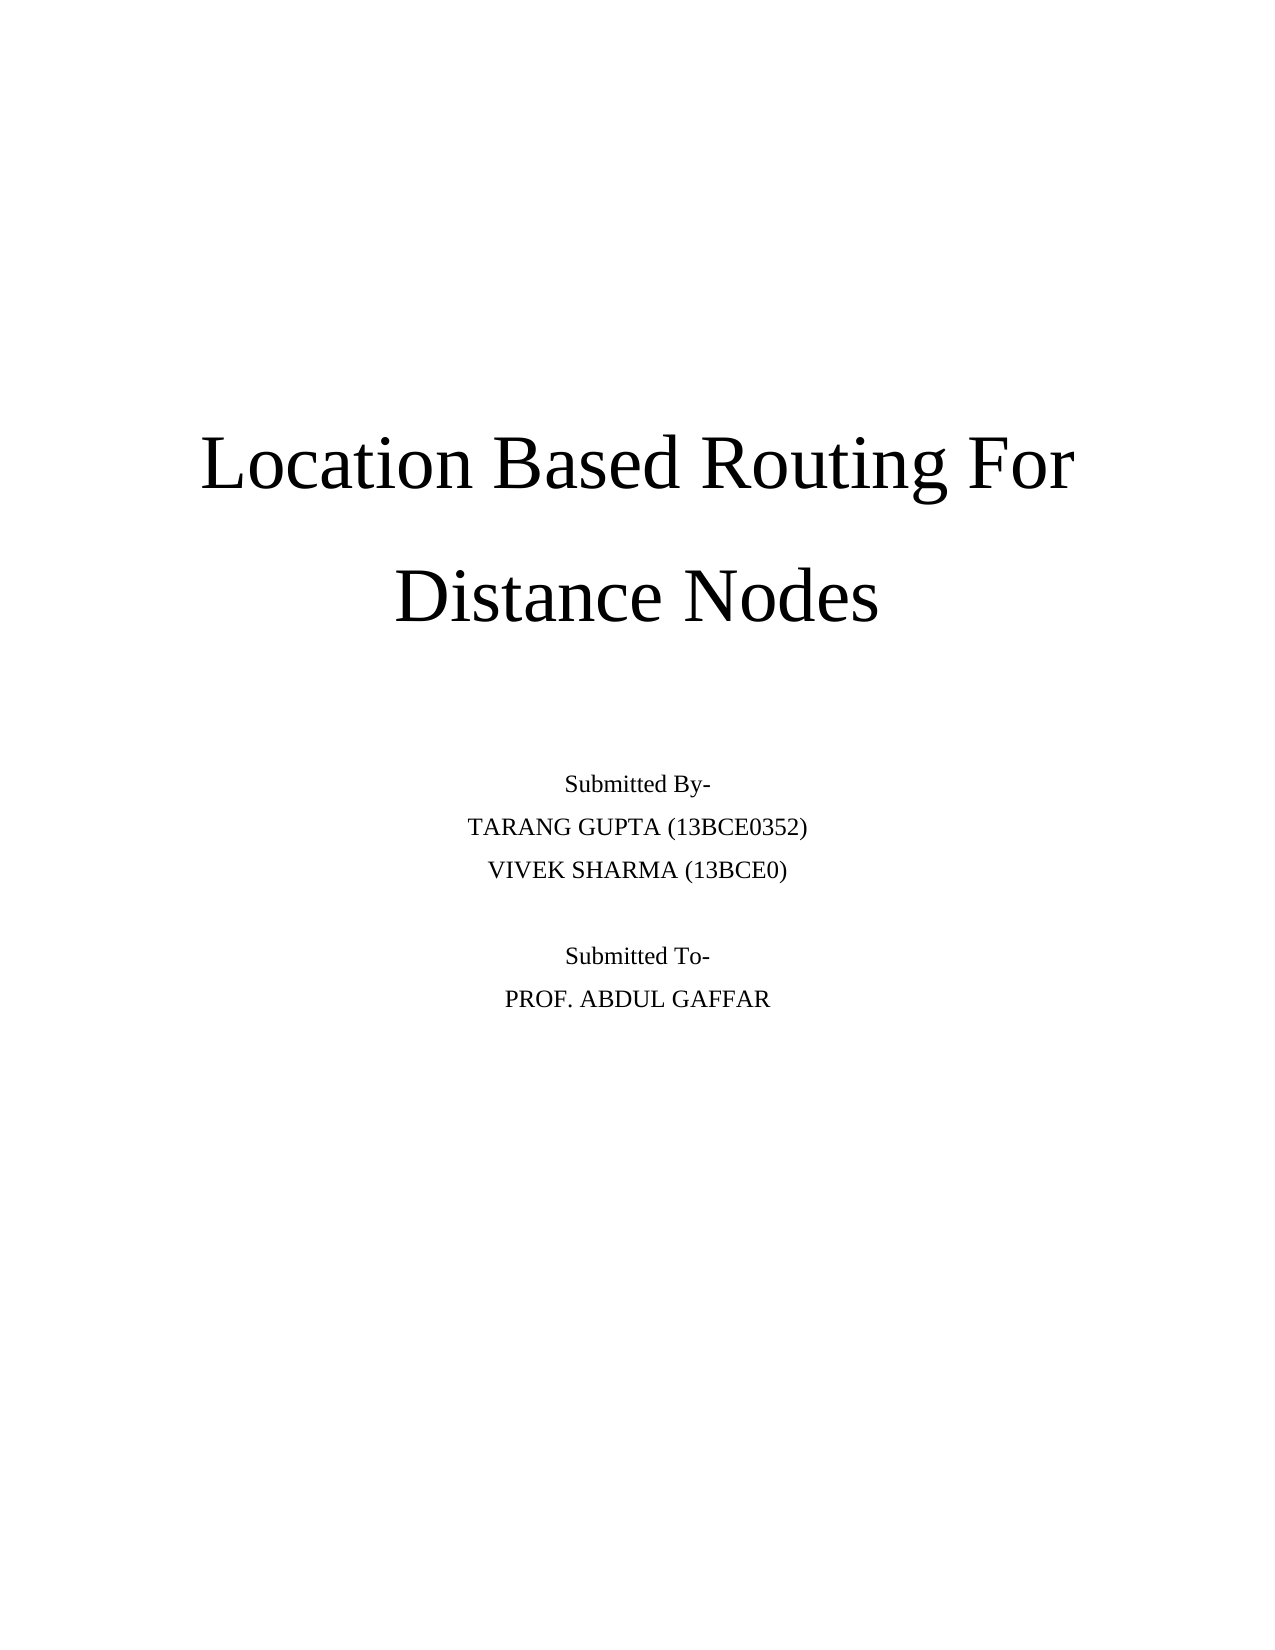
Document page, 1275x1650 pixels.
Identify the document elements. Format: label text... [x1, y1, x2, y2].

text Submitted To- [150, 941, 1125, 970]
text TARANG GUPTA (13BCE0352) [150, 812, 1125, 841]
text PROF. ABDUL GAFFAR [150, 984, 1125, 1013]
text Submitted By- [150, 769, 1125, 797]
text VIVEK SHARMA (13BCE0) [150, 855, 1125, 884]
text Location Based Routing For [150, 416, 1125, 505]
text Distance Nodes [150, 549, 1125, 638]
